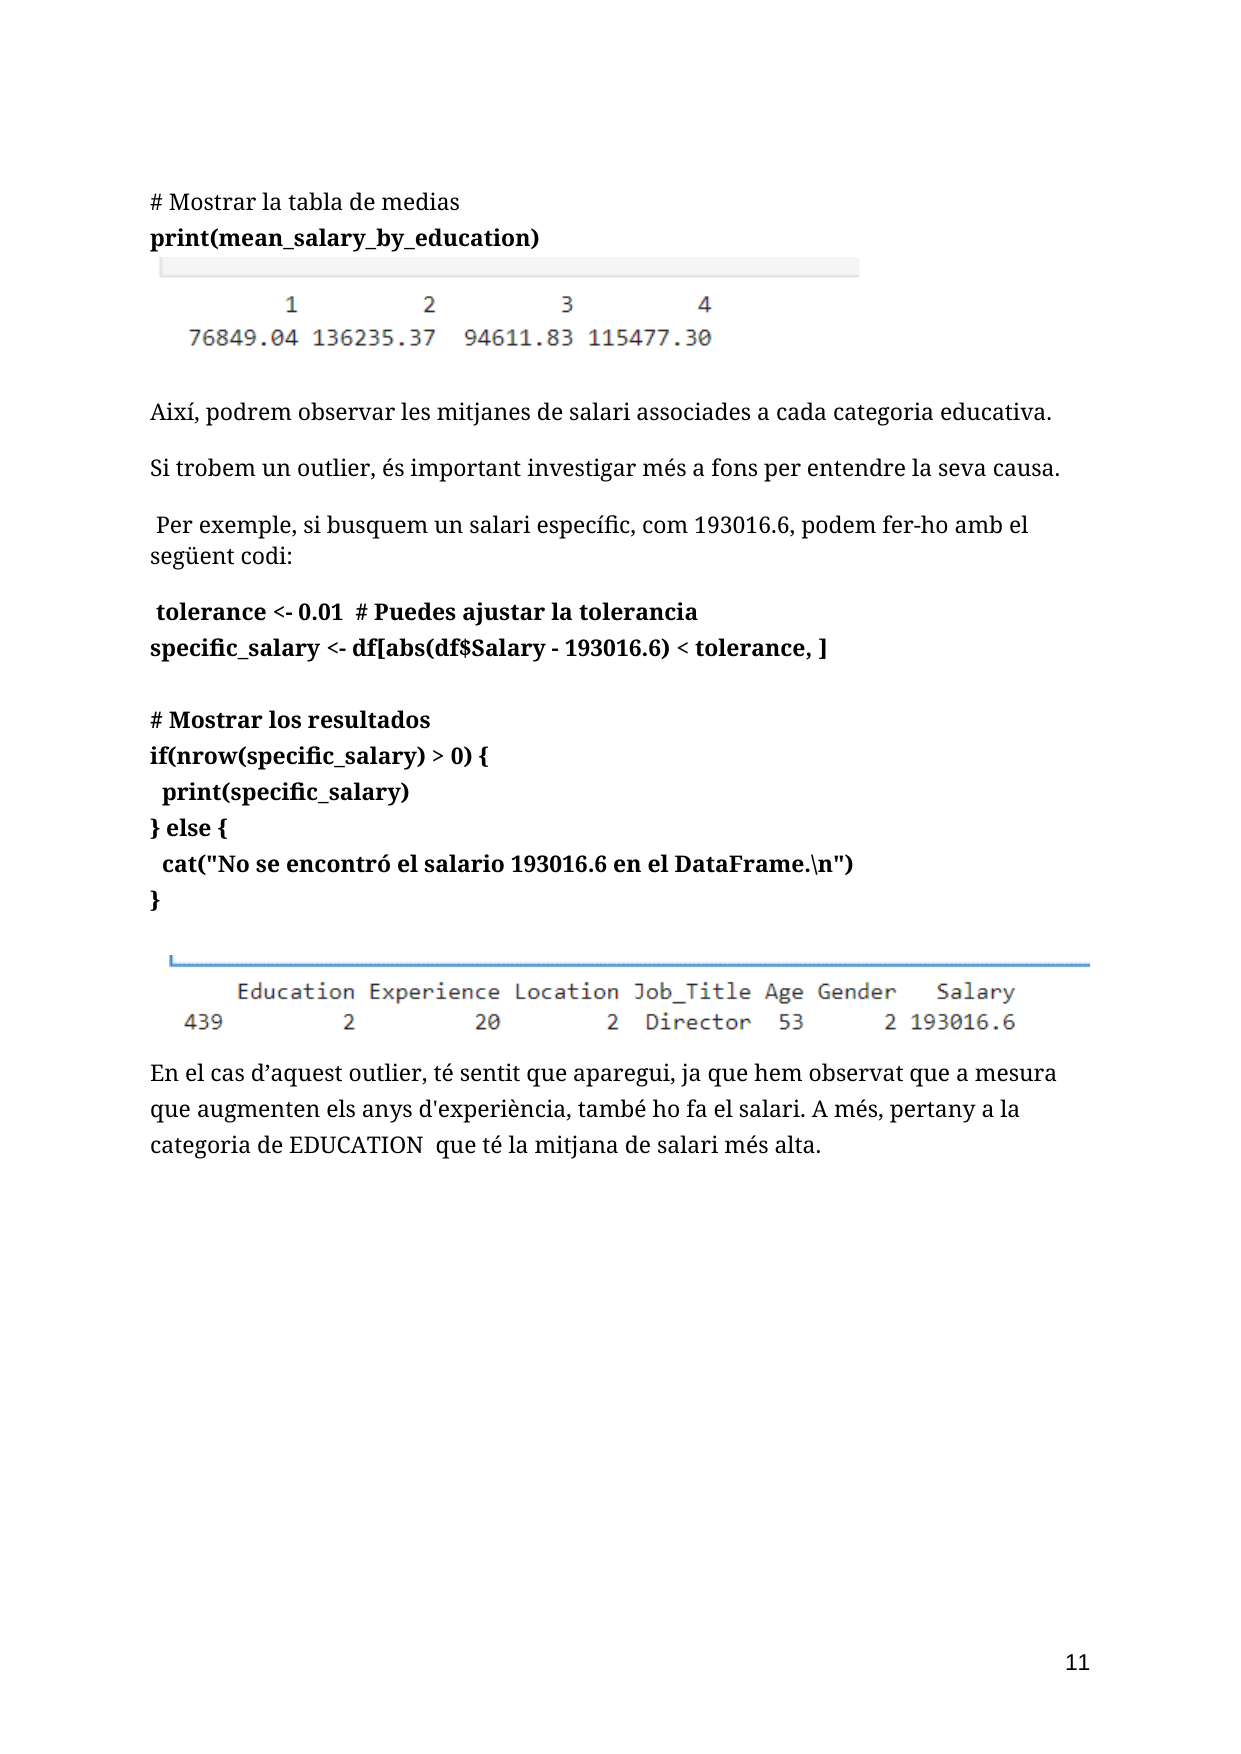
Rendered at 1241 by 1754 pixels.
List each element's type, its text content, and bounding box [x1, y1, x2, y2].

text # Mostrar los resultados [150, 704, 1090, 735]
text Així, podrem observar les mitjanes de salari associades a cada categoria educativa. [150, 396, 1090, 427]
text } [150, 883, 1090, 915]
text } else { [150, 812, 1090, 843]
text print(mean_salary_by_education) [150, 222, 1090, 253]
text Si trobem un outlier, és important investigar més a fons per entendre la seva causa. [150, 452, 1090, 483]
picture [150, 257, 860, 368]
text Per exemple, si busquem un salari específic, com 193016.6, podem fer-ho amb el següent codi: [150, 508, 1090, 571]
text # Mostrar la tabla de medias [150, 186, 1090, 217]
text specific_salary <- df[abs(df$Salary - 193016.6) < tolerance, ] [150, 632, 1090, 663]
text print(specific_salary) [150, 776, 1090, 807]
text cat("No se encontró el salario 193016.6 en el DataFrame.\n") [150, 848, 1090, 879]
picture [150, 955, 1091, 1054]
text if(nrow(specific_salary) > 0) { [150, 740, 1090, 771]
text tolerance <- 0.01 # Puedes ajustar la tolerancia [150, 596, 1090, 627]
text En el cas d’aquest outlier, té sentit que aparegui, ja que hem observat que a mesura que augmenten els anys d'experiència, també ho fa el salari. A més, pertany a la categoria de EDUCATION que té la mitjana de salari més alta. [150, 1057, 1090, 1160]
